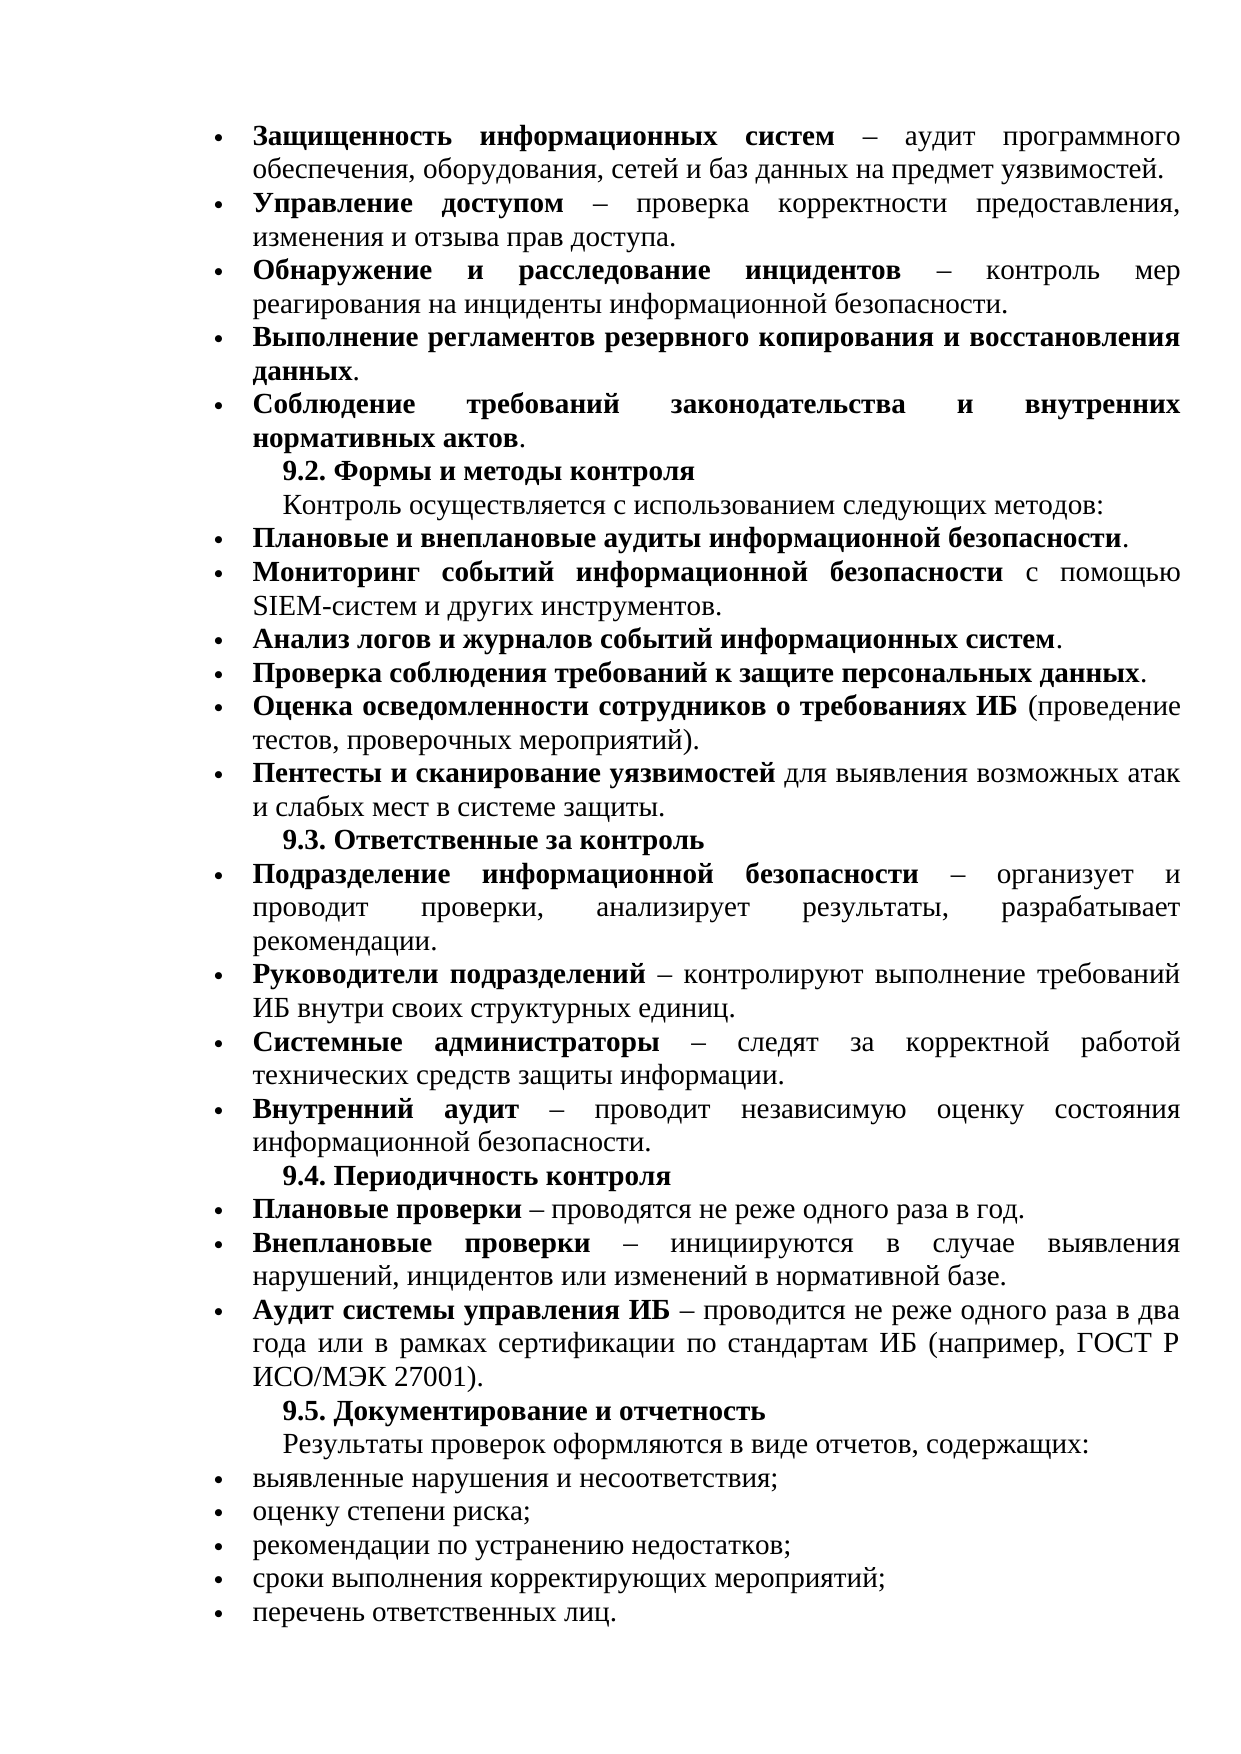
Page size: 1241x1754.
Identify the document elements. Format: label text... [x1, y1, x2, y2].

list Мониторинг событий информационной безопасности с помощью SIEM-систем и других инструментов. [215, 554, 1181, 621]
list Оценка осведомленности сотрудников о требованиях ИБ (проведение тестов, проверочных мероприятий). [215, 688, 1181, 755]
list Плановые и внеплановые аудиты информационной безопасности. [215, 521, 1181, 554]
list Управление доступом – проверка корректности предоставления, изменения и отзыва прав доступа. [215, 185, 1181, 252]
text 9.4. Периодичность контроля [209, 1158, 1181, 1191]
text 9.5. Документирование и отчетность [209, 1393, 1181, 1426]
text Результаты проверок оформляются в виде отчетов, содержащих: [209, 1426, 1181, 1460]
text Контроль осуществляется с использованием следующих методов: [209, 487, 1181, 521]
text 9.3. Ответственные за контроль [209, 822, 1181, 856]
list Внеплановые проверки – инициируются в случае выявления нарушений, инцидентов или изменений в нормативной базе. [215, 1225, 1181, 1292]
list Подразделение информационной безопасности – организует и проводит проверки, анализирует результаты, разрабатывает рекомендации. [215, 856, 1181, 957]
list оценку степени риска; [215, 1493, 1181, 1527]
list Аудит системы управления ИБ – проводится не реже одного раза в два года или в рамках сертификации по стандартам ИБ (например, ГОСТ Р ИСО/МЭК 27001). [215, 1292, 1181, 1393]
list перечень ответственных лиц. [215, 1594, 1181, 1627]
text 9.2. Формы и методы контроля [209, 453, 1181, 487]
list Защищенность информационных систем – аудит программного обеспечения, оборудования, сетей и баз данных на предмет уязвимостей. [215, 118, 1181, 185]
list Системные администраторы – следят за корректной работой технических средств защиты информации. [215, 1024, 1181, 1091]
list Плановые проверки – проводятся не реже одного раза в год. [215, 1191, 1181, 1225]
list Руководители подразделений – контролируют выполнение требований ИБ внутри своих структурных единиц. [215, 957, 1181, 1024]
list сроки выполнения корректирующих мероприятий; [215, 1560, 1181, 1594]
list Обнаружение и расследование инцидентов – контроль мер реагирования на инциденты информационной безопасности. [215, 252, 1181, 319]
list Пентесты и сканирование уязвимостей для выявления возможных атак и слабых мест в системе защиты. [215, 755, 1181, 822]
list Соблюдение требований законодательства и внутренних нормативных актов. [215, 386, 1181, 453]
list выявленные нарушения и несоответствия; [215, 1460, 1181, 1493]
list Анализ логов и журналов событий информационных систем. [215, 621, 1181, 655]
list Выполнение регламентов резервного копирования и восстановления данных. [215, 319, 1181, 386]
list Проверка соблюдения требований к защите персональных данных. [215, 655, 1181, 688]
list Внутренний аудит – проводит независимую оценку состояния информационной безопасности. [215, 1091, 1181, 1158]
list рекомендации по устранению недостатков; [215, 1527, 1181, 1560]
